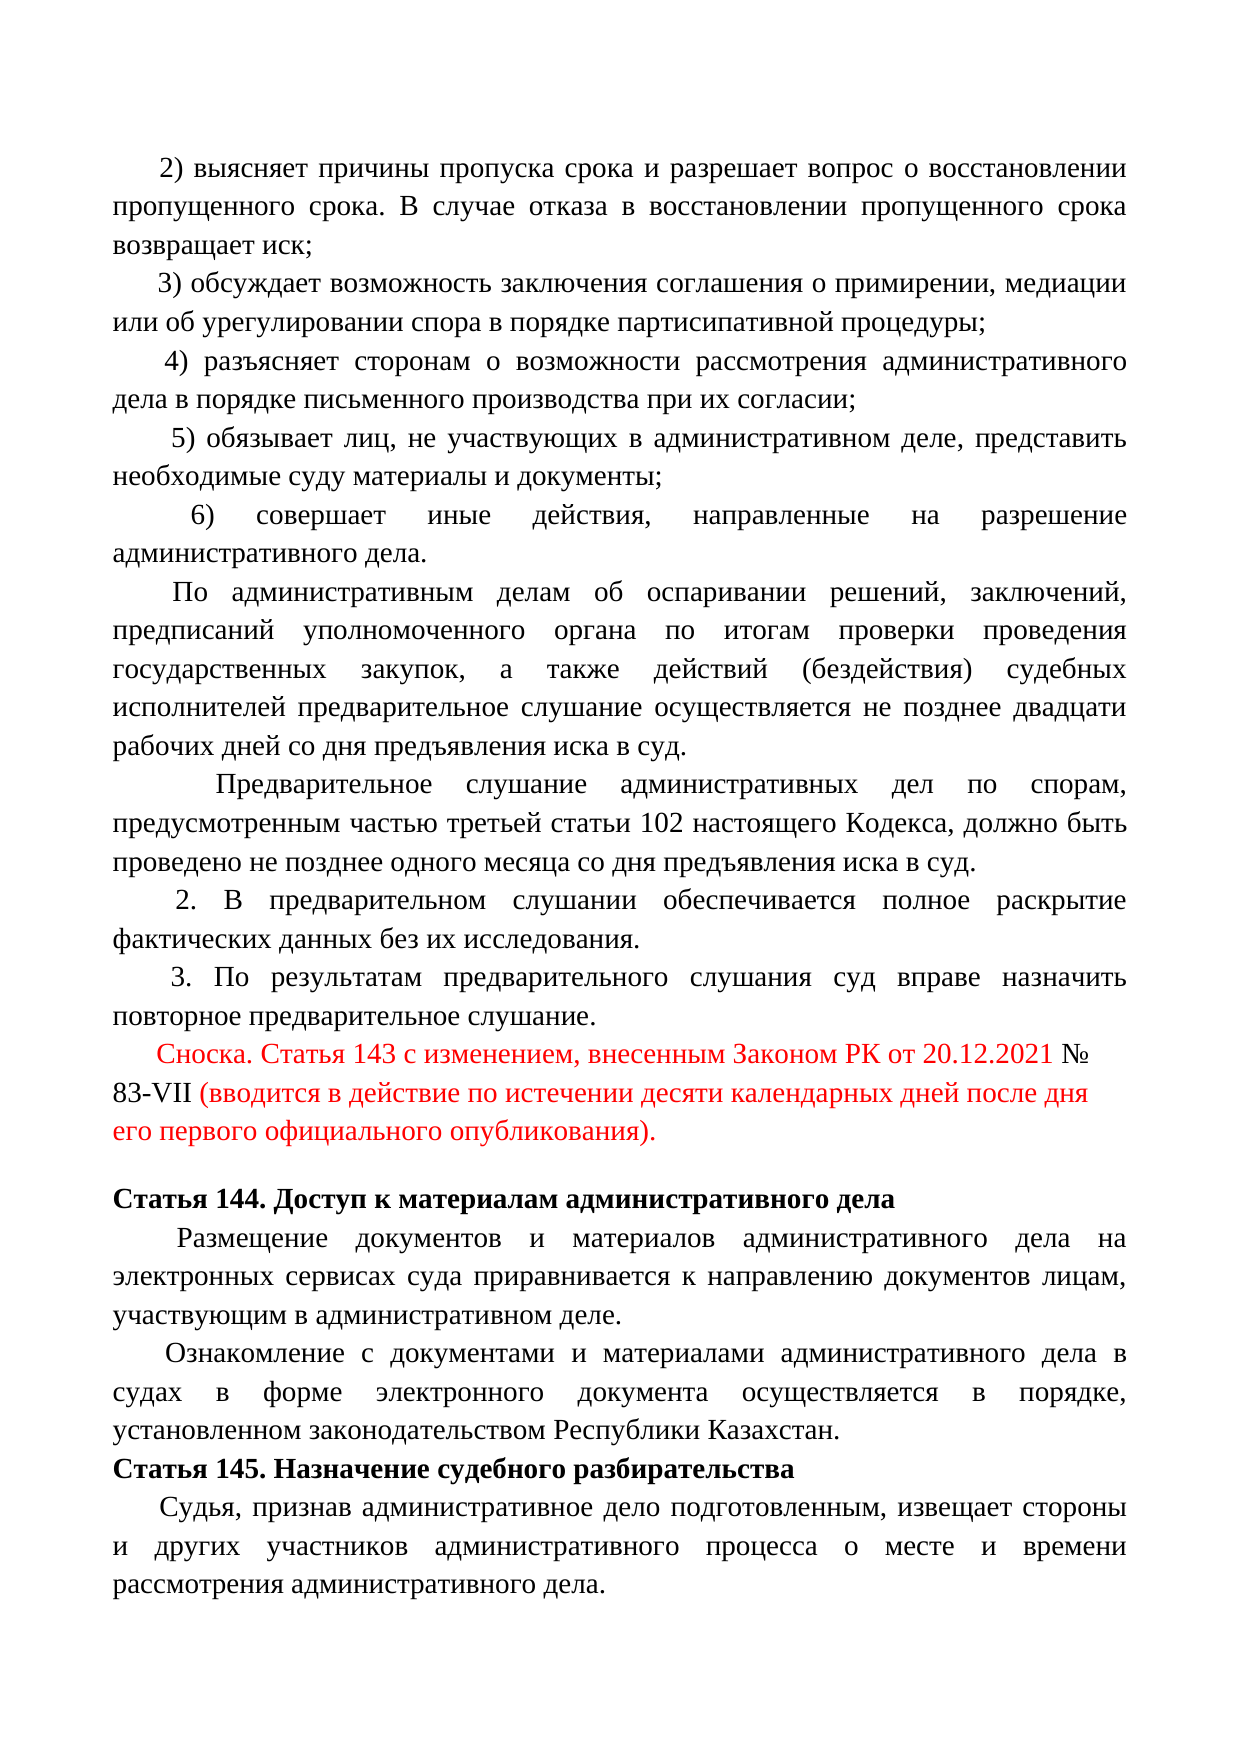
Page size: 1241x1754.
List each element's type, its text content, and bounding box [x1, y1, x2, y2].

text Ознакомление с документами и материалами административного дела в судах в форме электронного документа осуществляется в порядке, установленном законодательством Республики Казахстан. [112, 1335, 1128, 1446]
text 5) обязывает лиц, не участвующих в административном деле, представить необходимые суду материалы и документы; [112, 420, 1128, 492]
text По административным делам об оспаривании решений, заключений, предписаний уполномоченного органа по итогам проверки проведения государственных закупок, а также действий (бездействия) судебных исполнителей предварительное слушание осуществляется не позднее двадцати рабочих дней со дня предъявления иска в суд. [112, 574, 1128, 762]
text 2. В предварительном слушании обеспечивается полное раскрытие фактических данных без их исследования. [112, 882, 1128, 954]
text 2) выясняет причины пропуска срока и разрешает вопрос о восстановлении пропущенного срока. В случае отказа в восстановлении пропущенного срока возвращает иск; [112, 150, 1128, 261]
text Статья 145. Назначение судебного разбирательства [112, 1451, 1128, 1484]
text 4) разъясняет сторонам о возможности рассмотрения административного дела в порядке письменного производства при их согласии; [112, 343, 1128, 415]
text 6) совершает иные действия, направленные на разрешение административного дела. [112, 497, 1128, 569]
text 3) обсуждает возможность заключения соглашения о примирении, медиации или об урегулировании спора в порядке партисипативной процедуры; [112, 266, 1128, 338]
text Статья 144. Доступ к материалам административного дела [112, 1181, 1128, 1215]
text Размещение документов и материалов административного дела на электронных сервисах суда приравнивается к направлению документов лицам, участвующим в административном деле. [112, 1220, 1128, 1330]
text 3. По результатам предварительного слушания суд вправе назначить повторное предварительное слушание. [112, 959, 1128, 1031]
text Сноска. Статья 143 с изменением, внесенным Законом РК от 20.12.2021 № 83-VII (вводится в действие по истечении десяти календарных дней после дня его первого официального опубликования). [112, 1036, 1128, 1177]
text Предварительное слушание административных дел по спорам, предусмотренным частью третьей статьи 102 настоящего Кодекса, должно быть проведено не позднее одного месяца со дня предъявления иска в суд. [112, 767, 1128, 877]
text Судья, признав административное дело подготовленным, извещает стороны и других участников административного процесса о месте и времени рассмотрения административного дела. [112, 1489, 1128, 1600]
